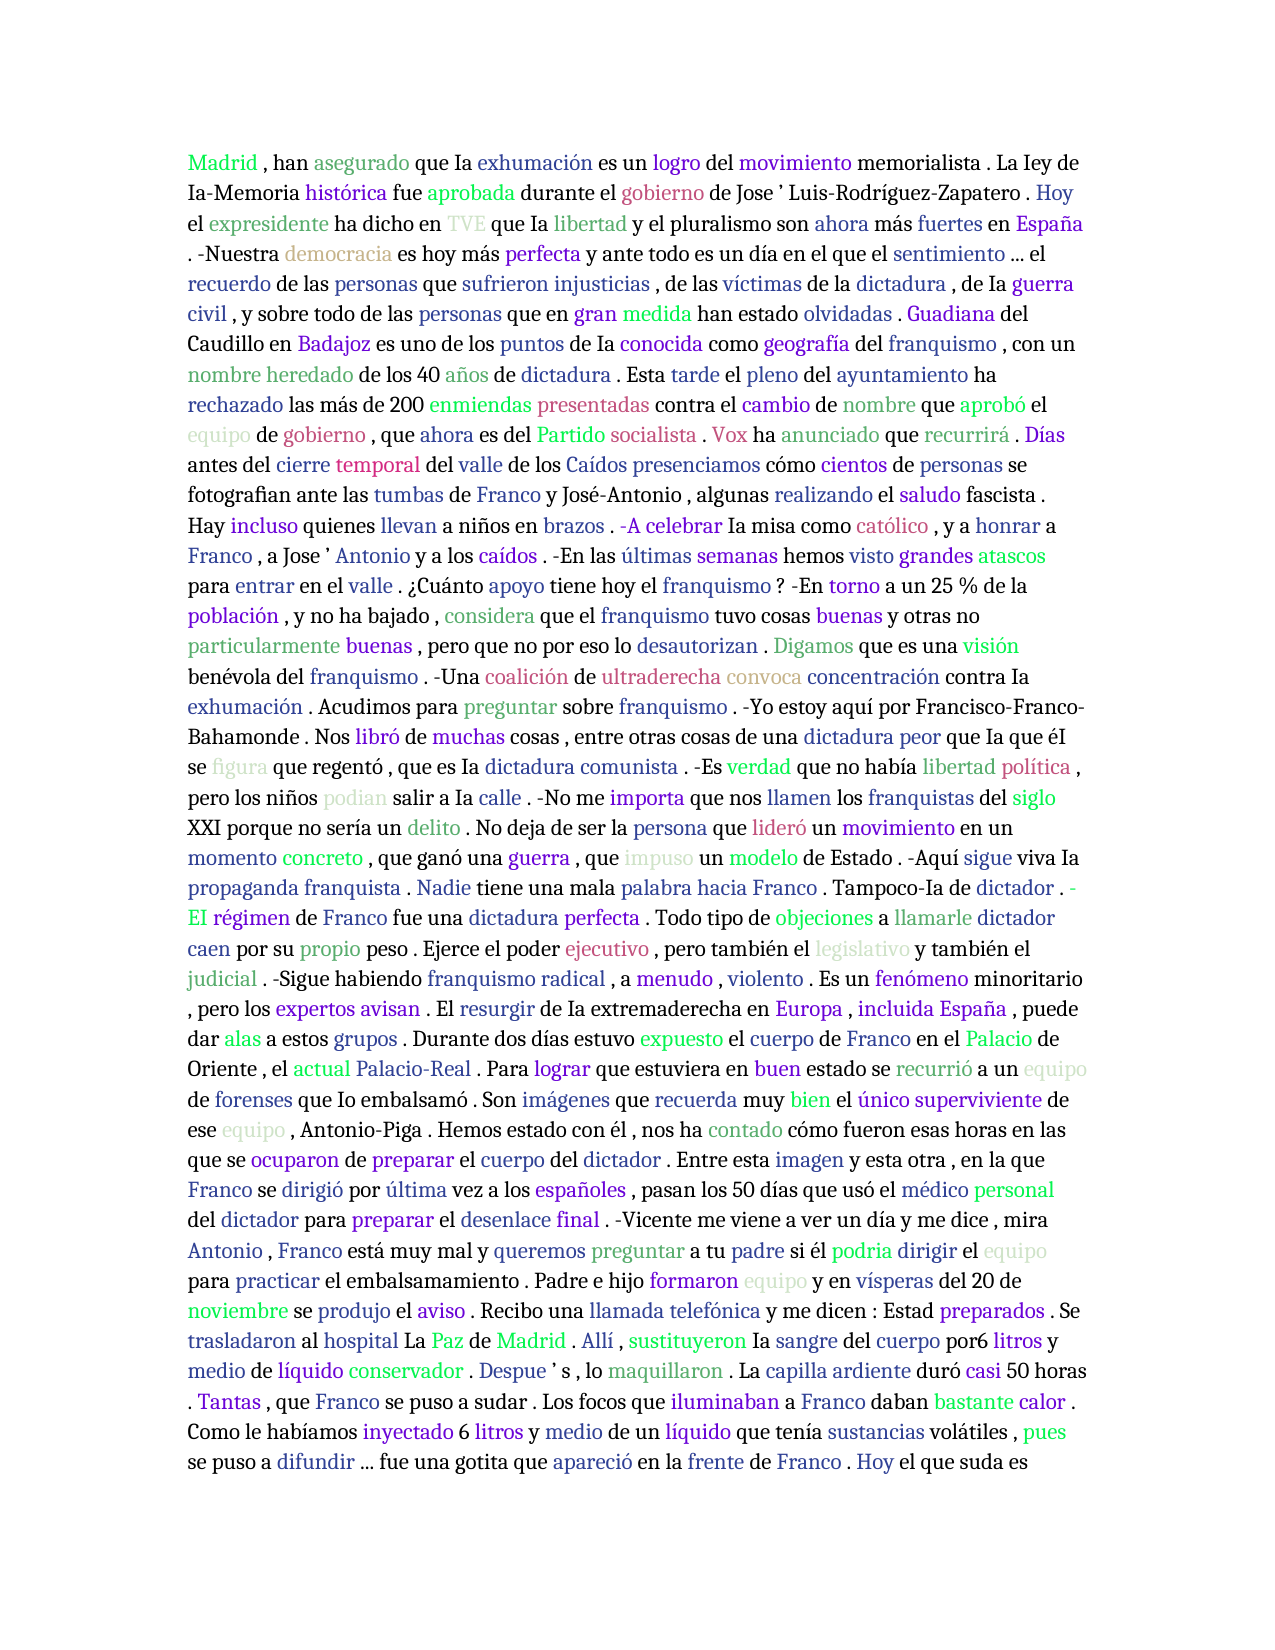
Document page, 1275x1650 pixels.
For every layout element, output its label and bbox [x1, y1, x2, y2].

text [187, 150, 1087, 1475]
